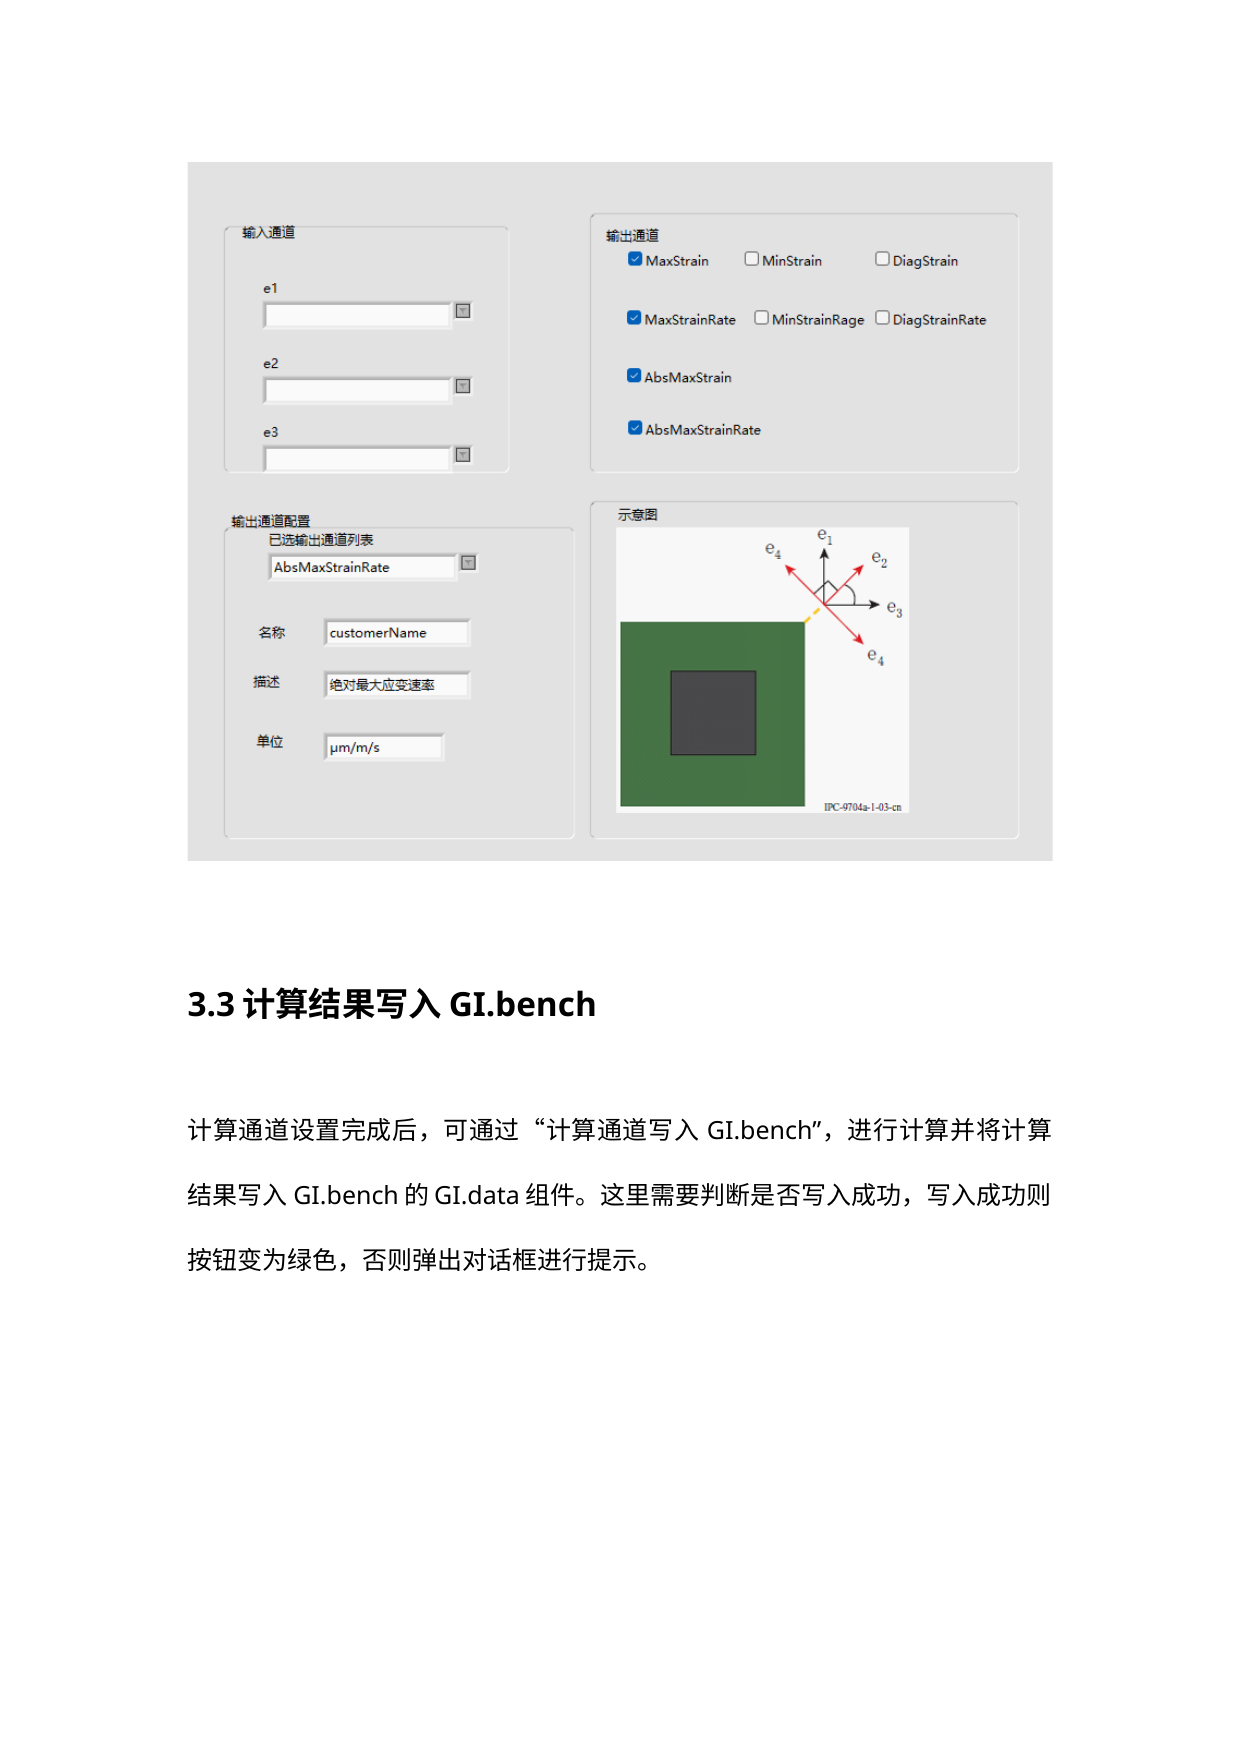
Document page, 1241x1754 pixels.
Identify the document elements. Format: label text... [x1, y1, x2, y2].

subtitle 3.3计算结果写入GI.bench [187, 969, 1053, 1034]
picture [187, 162, 1053, 861]
text 计算通道设置完成后，可通过“计算通道写入GI.bench”，进行计算并将计算结果写入GI.bench的GI.data组件。这里需要判断是否写入成功，写入成功则按钮变为绿色，否则弹出对话框进行提示。 [187, 1096, 1053, 1291]
